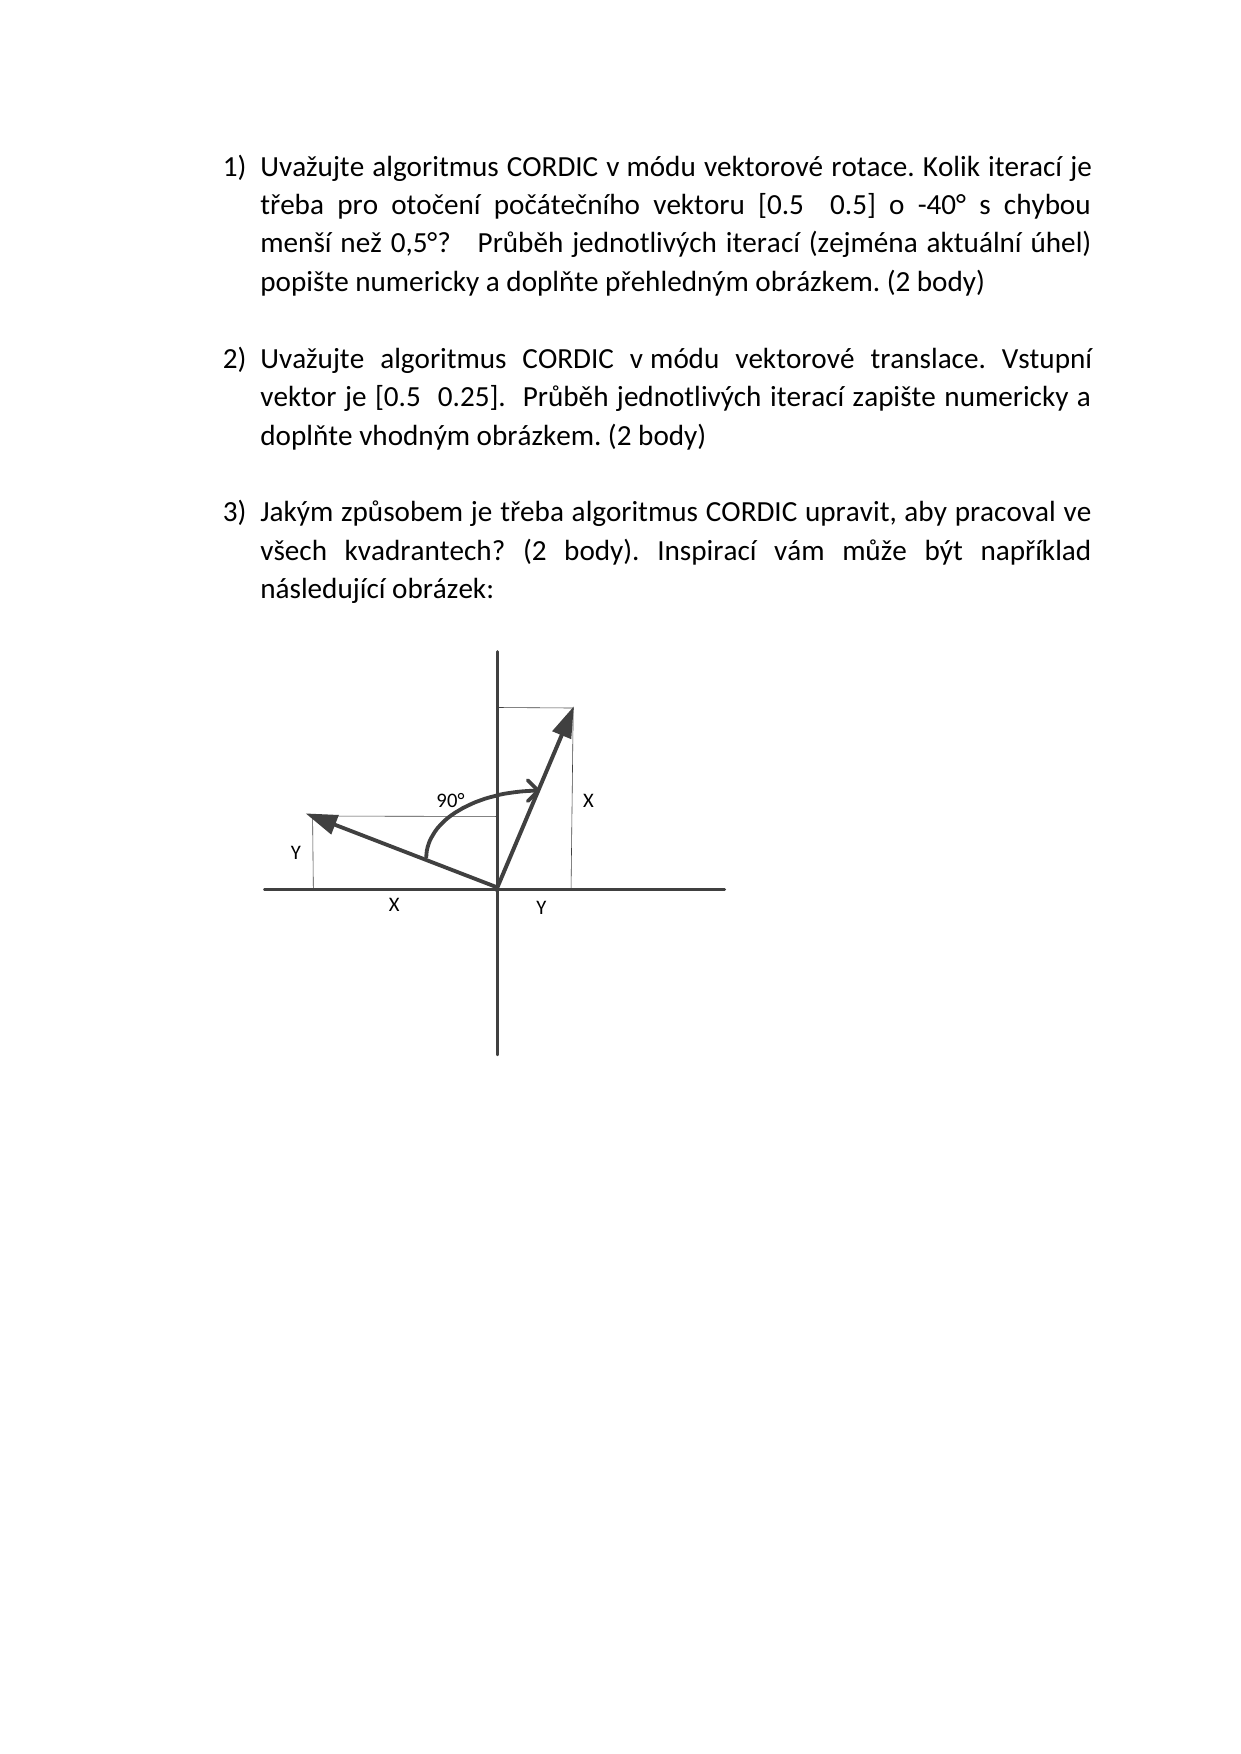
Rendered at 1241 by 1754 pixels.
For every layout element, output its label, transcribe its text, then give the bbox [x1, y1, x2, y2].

list Uvažujte algoritmus CORDIC v módu vektorové translace. Vstupní vektor je [0.5 0.25]. Průběh jednotlivých iterací zapište numericky a doplňte vhodným obrázkem. (2 body) [223, 340, 1093, 452]
list Uvažujte algoritmus CORDIC v módu vektorové rotace. Kolik iterací je třeba pro otočení počátečního vektoru [0.5 0.5] o -40° s chybou menší než 0,5°? Průběh jednotlivých iterací (zejména aktuální úhel) popište numericky a doplňte přehledným obrázkem. (2 body) [223, 148, 1093, 298]
list Jakým způsobem je třeba algoritmus CORDIC upravit, aby pracoval ve všech kvadrantech? (2 body). Inspirací vám může být například následující obrázek: [223, 493, 1093, 606]
